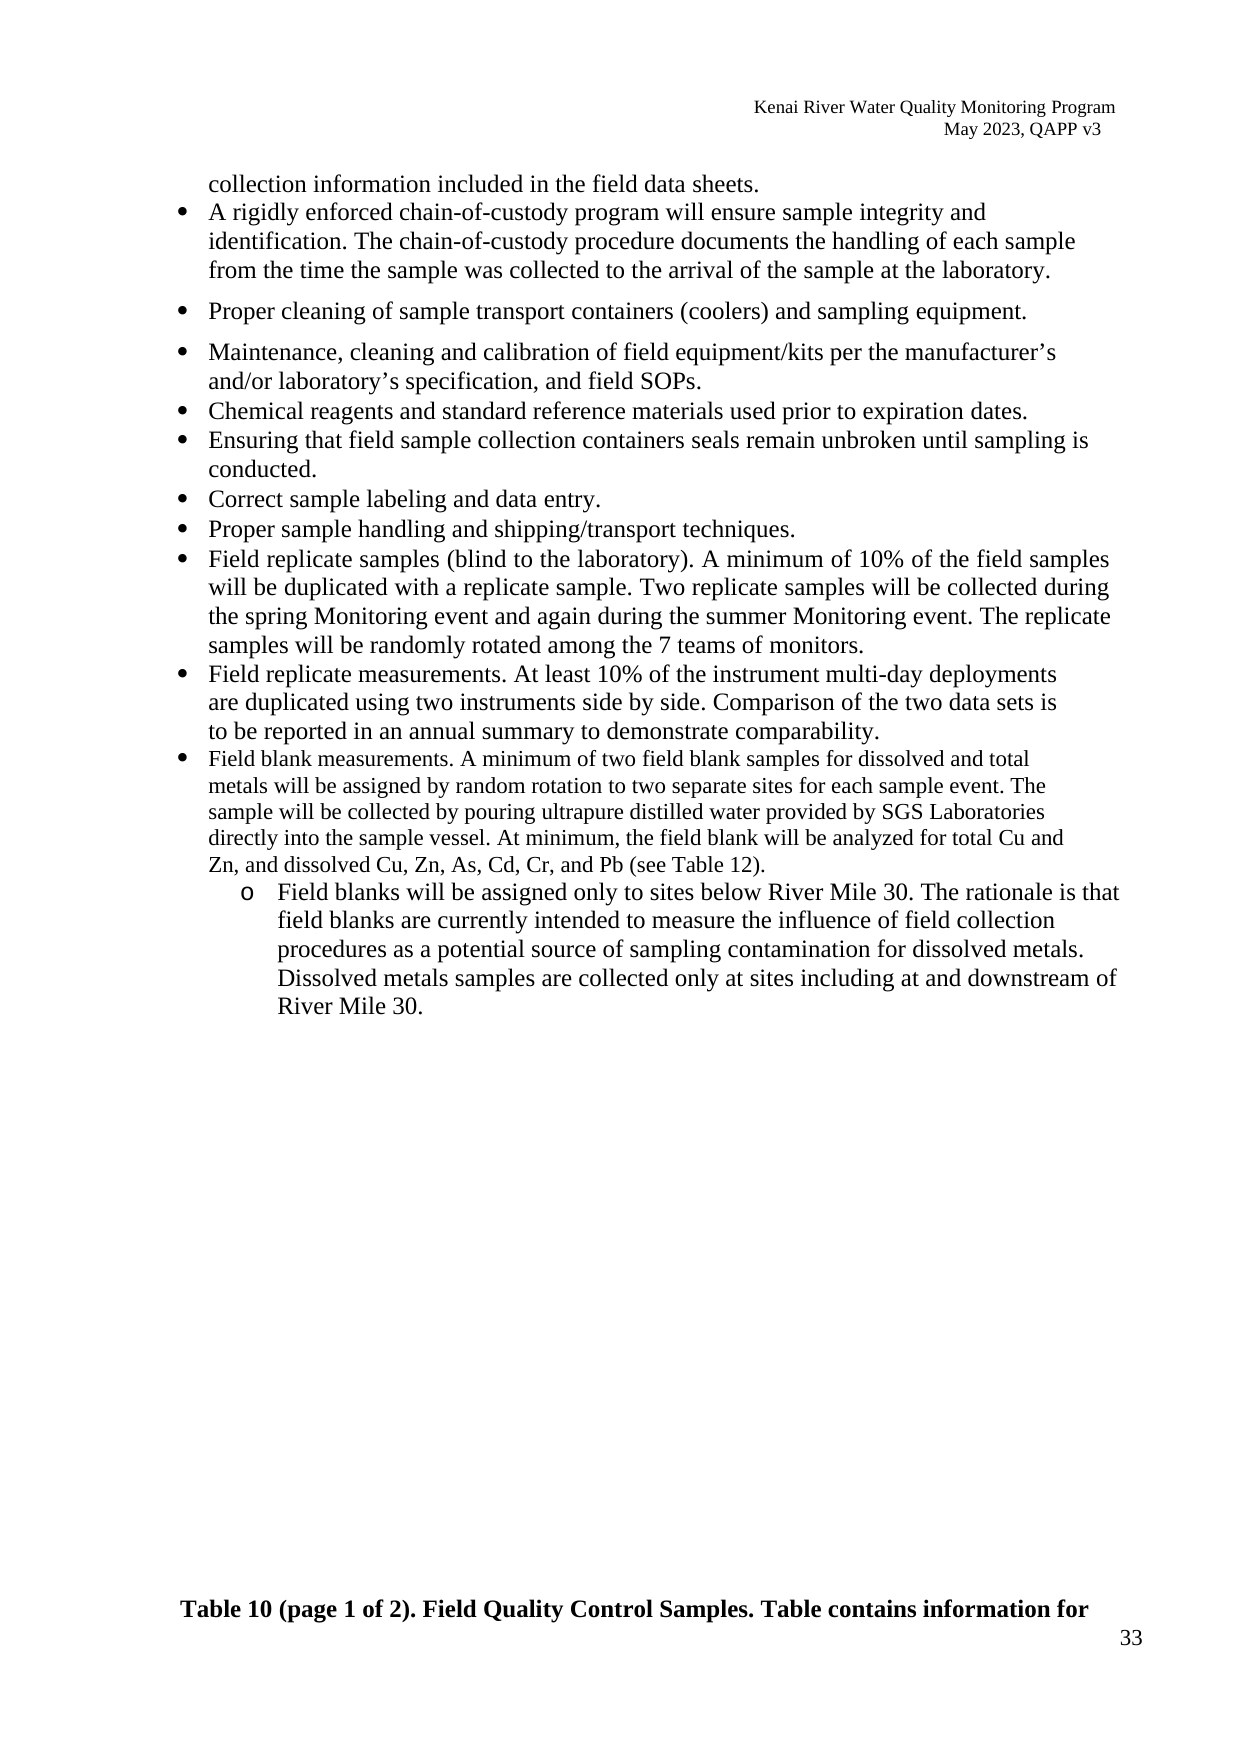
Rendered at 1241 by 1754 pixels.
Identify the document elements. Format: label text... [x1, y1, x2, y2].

list A rigidly enforced chain-of-custody program will ensure sample integrity and identification. The chain-of-custody procedure documents the handling of each sample from the time the sample was collected to the arrival of the sample at the laboratory. [178, 197, 1077, 284]
list Ensuring that field sample collection containers seals remain unbroken until sampling is conducted. [178, 425, 1091, 483]
list Proper cleaning of sample transport containers (coolers) and sampling equipment. [178, 296, 1142, 325]
list Maintenance, cleaning and calibration of field equipment/kits per the manufacturer’s and/or laboratory’s specification, and field SOPs. [178, 337, 1058, 395]
list Field replicate samples (blind to the laboratory). A minimum of 10% of the field samples will be duplicated with a replicate sample. Two replicate samples will be collected during the spring Monitoring event and again during the summer Monitoring event. The replicate samples will be randomly rotated among the 7 teams of monitors. [178, 544, 1111, 659]
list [178, 169, 1083, 197]
list Chemical reagents and standard reference materials used prior to expiration dates. [178, 395, 1142, 425]
list Proper sample handling and shipping/transport techniques. [178, 513, 1142, 544]
list Field replicate measurements. At least 10% of the instrument multi-day deployments are duplicated using two instruments side by side. Comparison of the two data sets is to be reported in an annual summary to demonstrate comparability. [178, 659, 1077, 745]
list Field blank measurements. A minimum of two field blank samples for dissolved and total metals will be assigned by random rotation to two separate sites for each sample event. The sample will be collected by pouring ultrapure distilled water provided by SGS Laboratories directly into the sample vessel. At minimum, the field blank will be analyzed for total Cu and Zn, and dissolved Cu, Zn, As, Cd, Cr, and Pb (see Table 12). [178, 745, 1077, 877]
list Field blanks will be assigned only to sites below River Mile 30. The rationale is that field blanks are currently intended to measure the influence of field collection procedures as a potential source of sampling contamination for dissolved metals. Dissolved metals samples are collected only at sites including at and downstream of River Mile 30. [239, 877, 1142, 1020]
list Correct sample labeling and data entry. [178, 483, 1142, 513]
